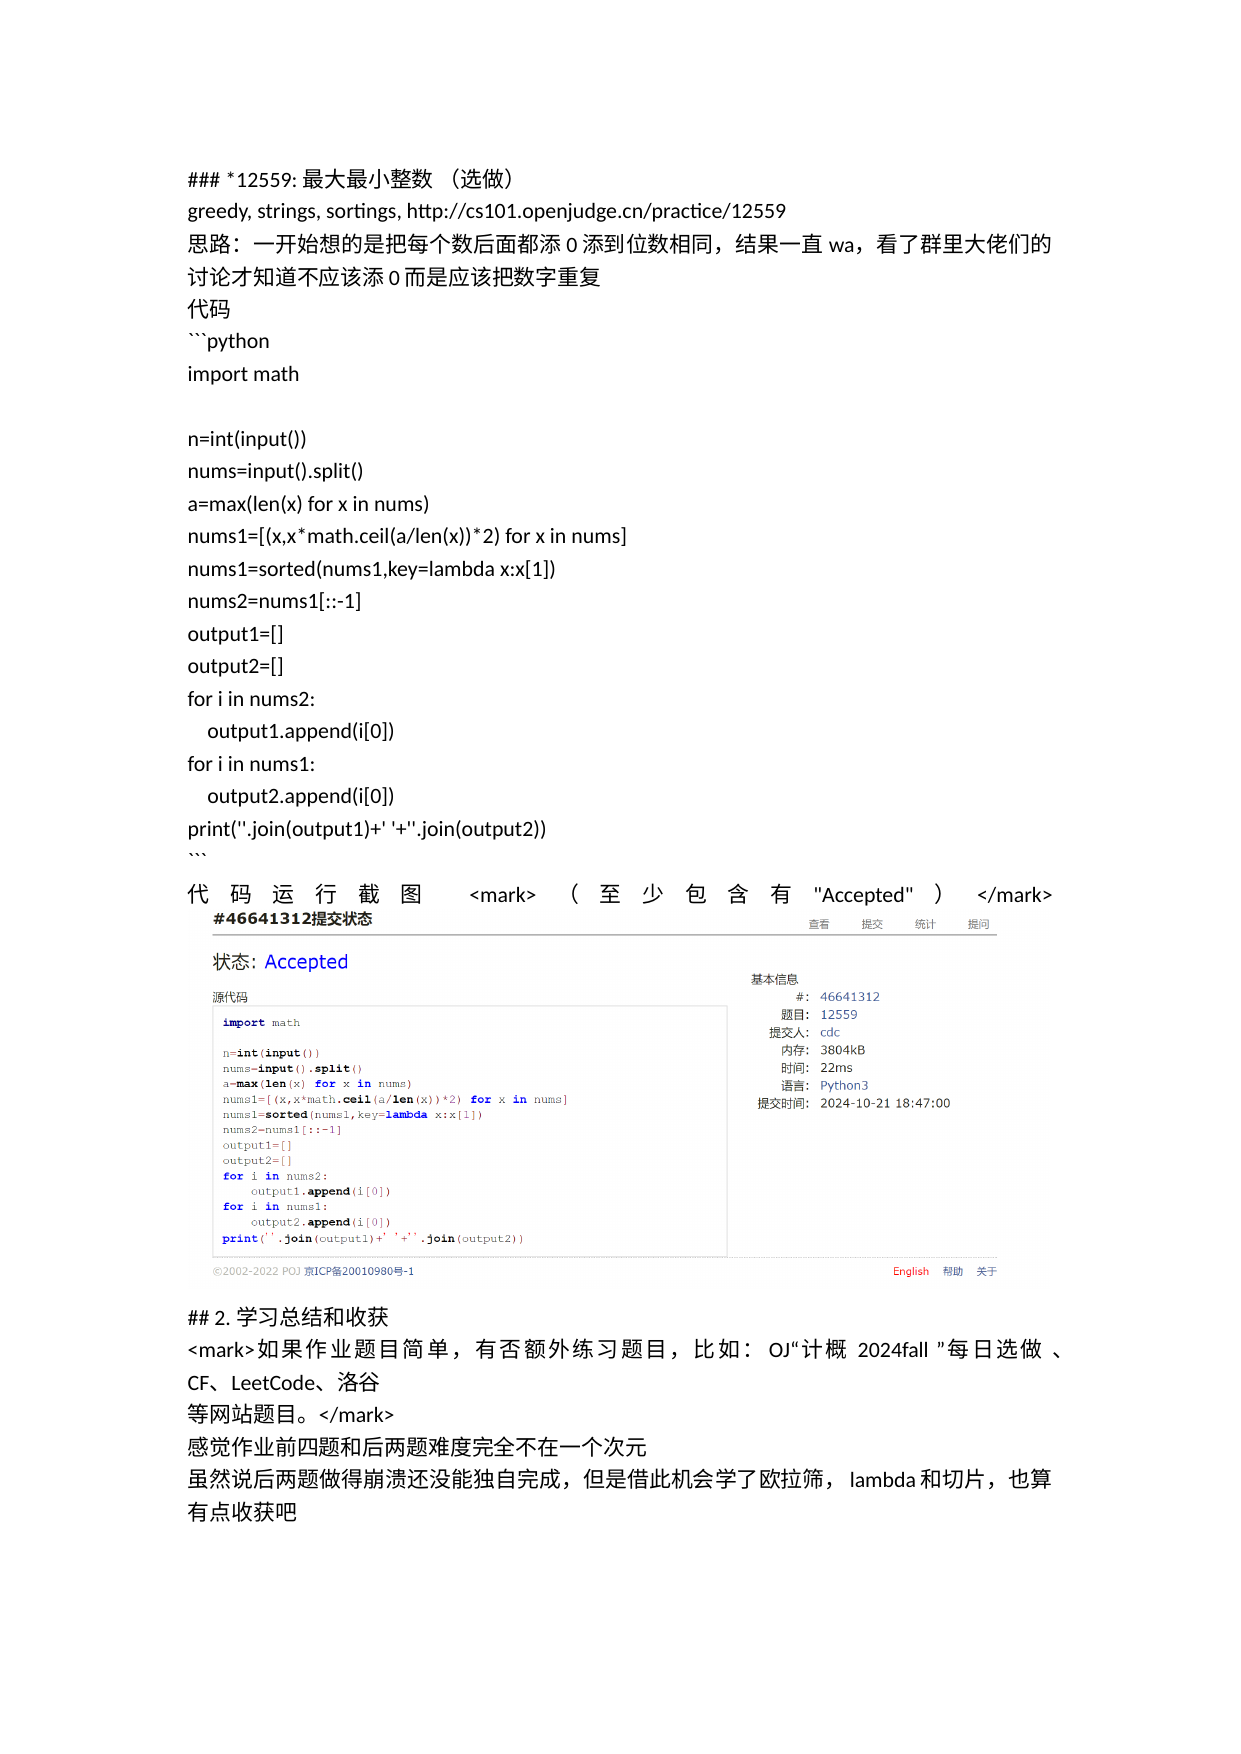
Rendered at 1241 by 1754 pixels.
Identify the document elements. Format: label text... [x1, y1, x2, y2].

text greedy, strings, sortings, http://cs101.openjudge.cn/practice/12559 [187, 194, 1053, 227]
text <mark>如果作业题目简单，有否额外练习题目，比如：OJ“计概 2024fall ”每日选做 、CF、LeetCode、洛谷 [187, 1332, 1053, 1397]
text ### *12559: 最大最小整数 （选做） [187, 162, 1053, 194]
text nums1=sorted(nums1,key=lambda x:x[1]) [187, 552, 1053, 584]
text output1.append(i[0]) [187, 714, 1053, 747]
text ``` [187, 844, 1053, 877]
text 感觉作业前四题和后两题难度完全不在一个次元 [187, 1429, 1053, 1462]
text nums1=[(x,x*math.ceil(a/len(x))*2) for x in nums] [187, 519, 1053, 552]
text 虽然说后两题做得崩溃还没能独自完成，但是借此机会学了欧拉筛，lambda和切片，也算有点收获吧 [187, 1462, 1053, 1527]
picture [187, 909, 1051, 1289]
text ## 2. 学习总结和收获 [187, 1299, 1053, 1332]
text for i in nums1: [187, 747, 1053, 779]
text for i in nums2: [187, 682, 1053, 714]
text print(''.join(output1)+' '+''.join(output2)) [187, 812, 1053, 844]
text output2.append(i[0]) [187, 779, 1053, 812]
text output2=[] [187, 649, 1053, 682]
text 思路：一开始想的是把每个数后面都添0添到位数相同，结果一直wa，看了群里大佬们的讨论才知道不应该添0而是应该把数字重复 [187, 227, 1053, 292]
text n=int(input()) [187, 422, 1053, 454]
text nums=input().split() [187, 454, 1053, 487]
text 代码 [187, 292, 1053, 324]
text ```python [187, 324, 1053, 357]
text 等网站题目。</mark> [187, 1397, 1053, 1429]
text a=max(len(x) for x in nums) [187, 487, 1053, 519]
text output1=[] [187, 617, 1053, 649]
text import math [187, 357, 1053, 389]
text nums2=nums1[::-1] [187, 584, 1053, 617]
